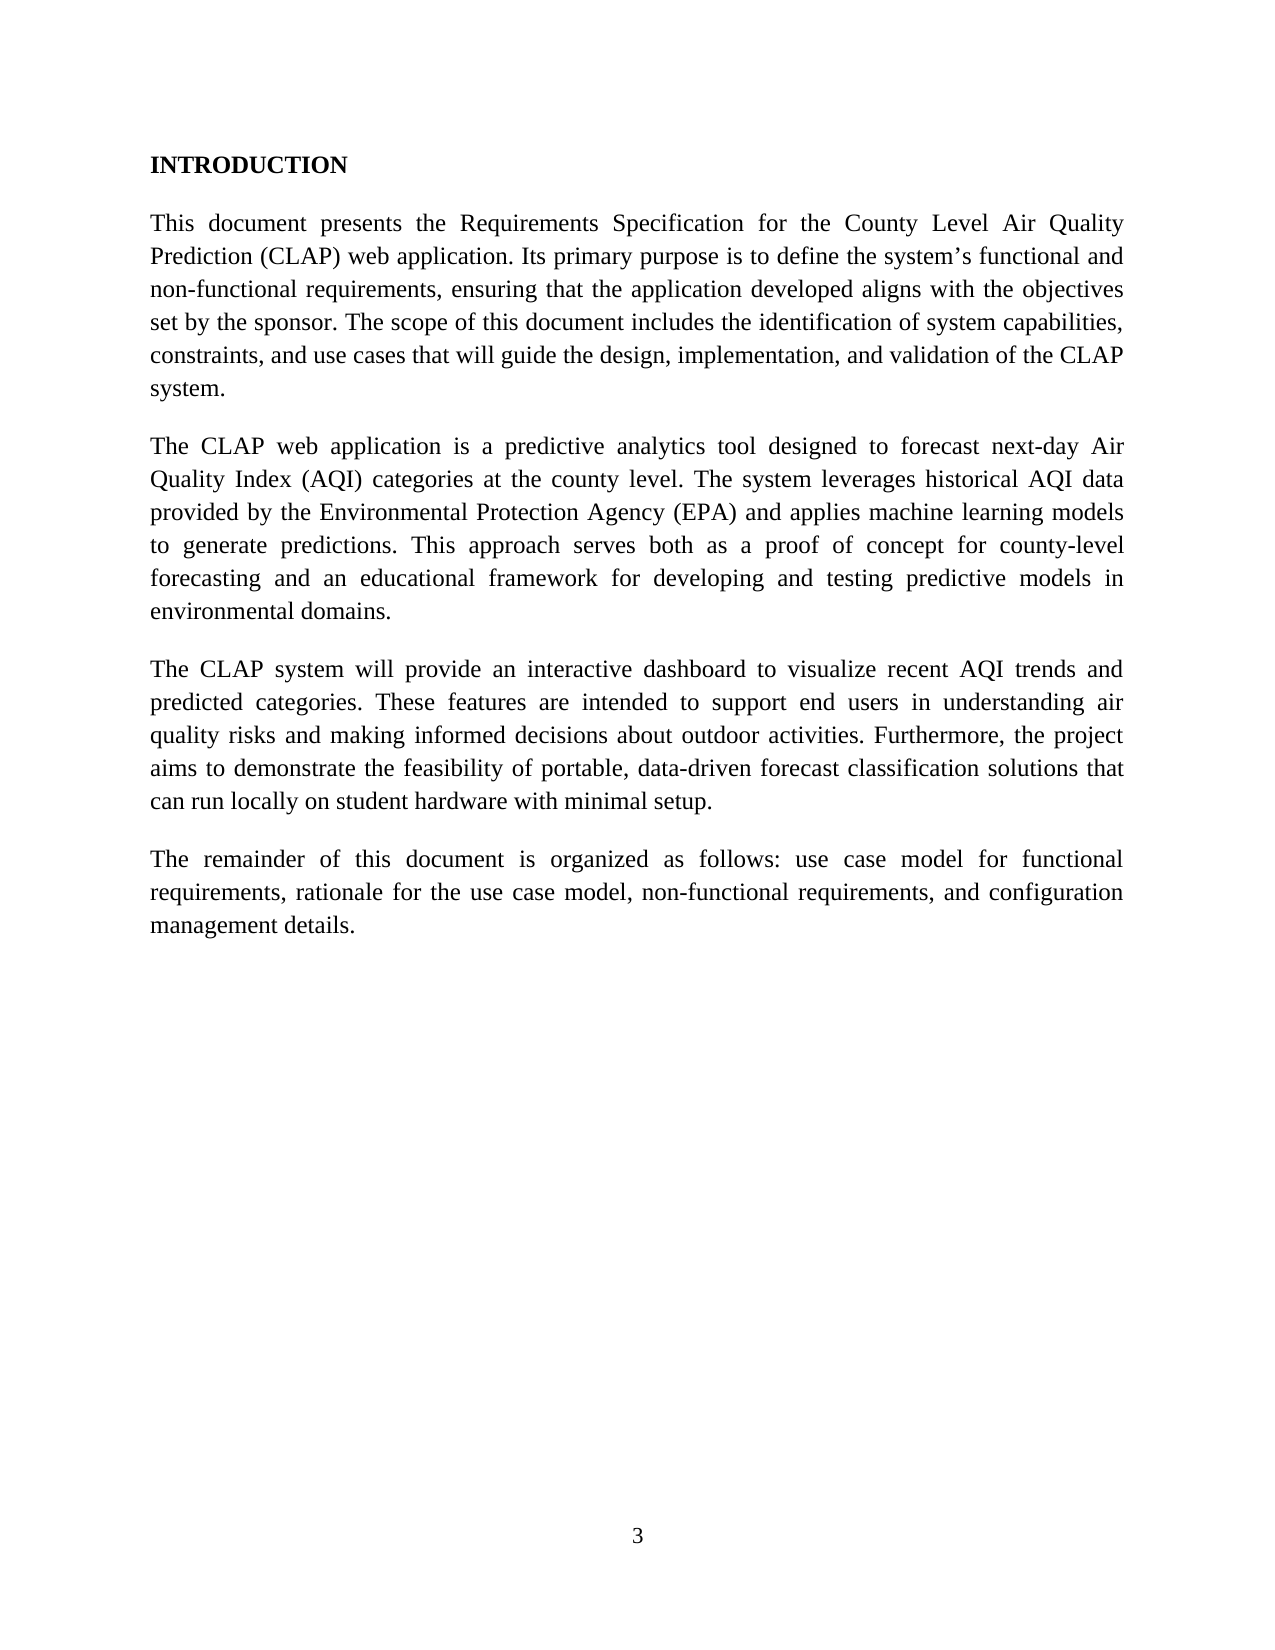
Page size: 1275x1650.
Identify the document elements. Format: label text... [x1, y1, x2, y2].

text The remainder of this document is organized as follows: use case model for functional requirements, rationale for the use case model, non-functional requirements, and configuration management details. [150, 844, 1125, 939]
text The CLAP system will provide an interactive dashboard to visualize recent AQI trends and predicted categories. These features are intended to support end users in understanding air quality risks and making informed decisions about outdoor activities. Furthermore, the project aims to demonstrate the feasibility of portable, data-driven forecast classification solutions that can run locally on student hardware with minimal setup. [150, 654, 1125, 815]
text This document presents the Requirements Specification for the County Level Air Quality Prediction (CLAP) web application. Its primary purpose is to define the system’s functional and non-functional requirements, ensuring that the application developed aligns with the objectives set by the sponsor. The scope of this document includes the identification of system capabilities, constraints, and use cases that will guide the design, implementation, and validation of the CLAP system. [150, 208, 1125, 402]
text INTRODUCTION [150, 150, 1125, 179]
text The CLAP web application is a predictive analytics tool designed to forecast next-day Air Quality Index (AQI) categories at the county level. The system leverages historical AQI data provided by the Environmental Protection Agency (EPA) and applies machine learning models to generate predictions. This approach serves both as a proof of concept for county-level forecasting and an educational framework for developing and testing predictive models in environmental domains. [150, 431, 1125, 625]
